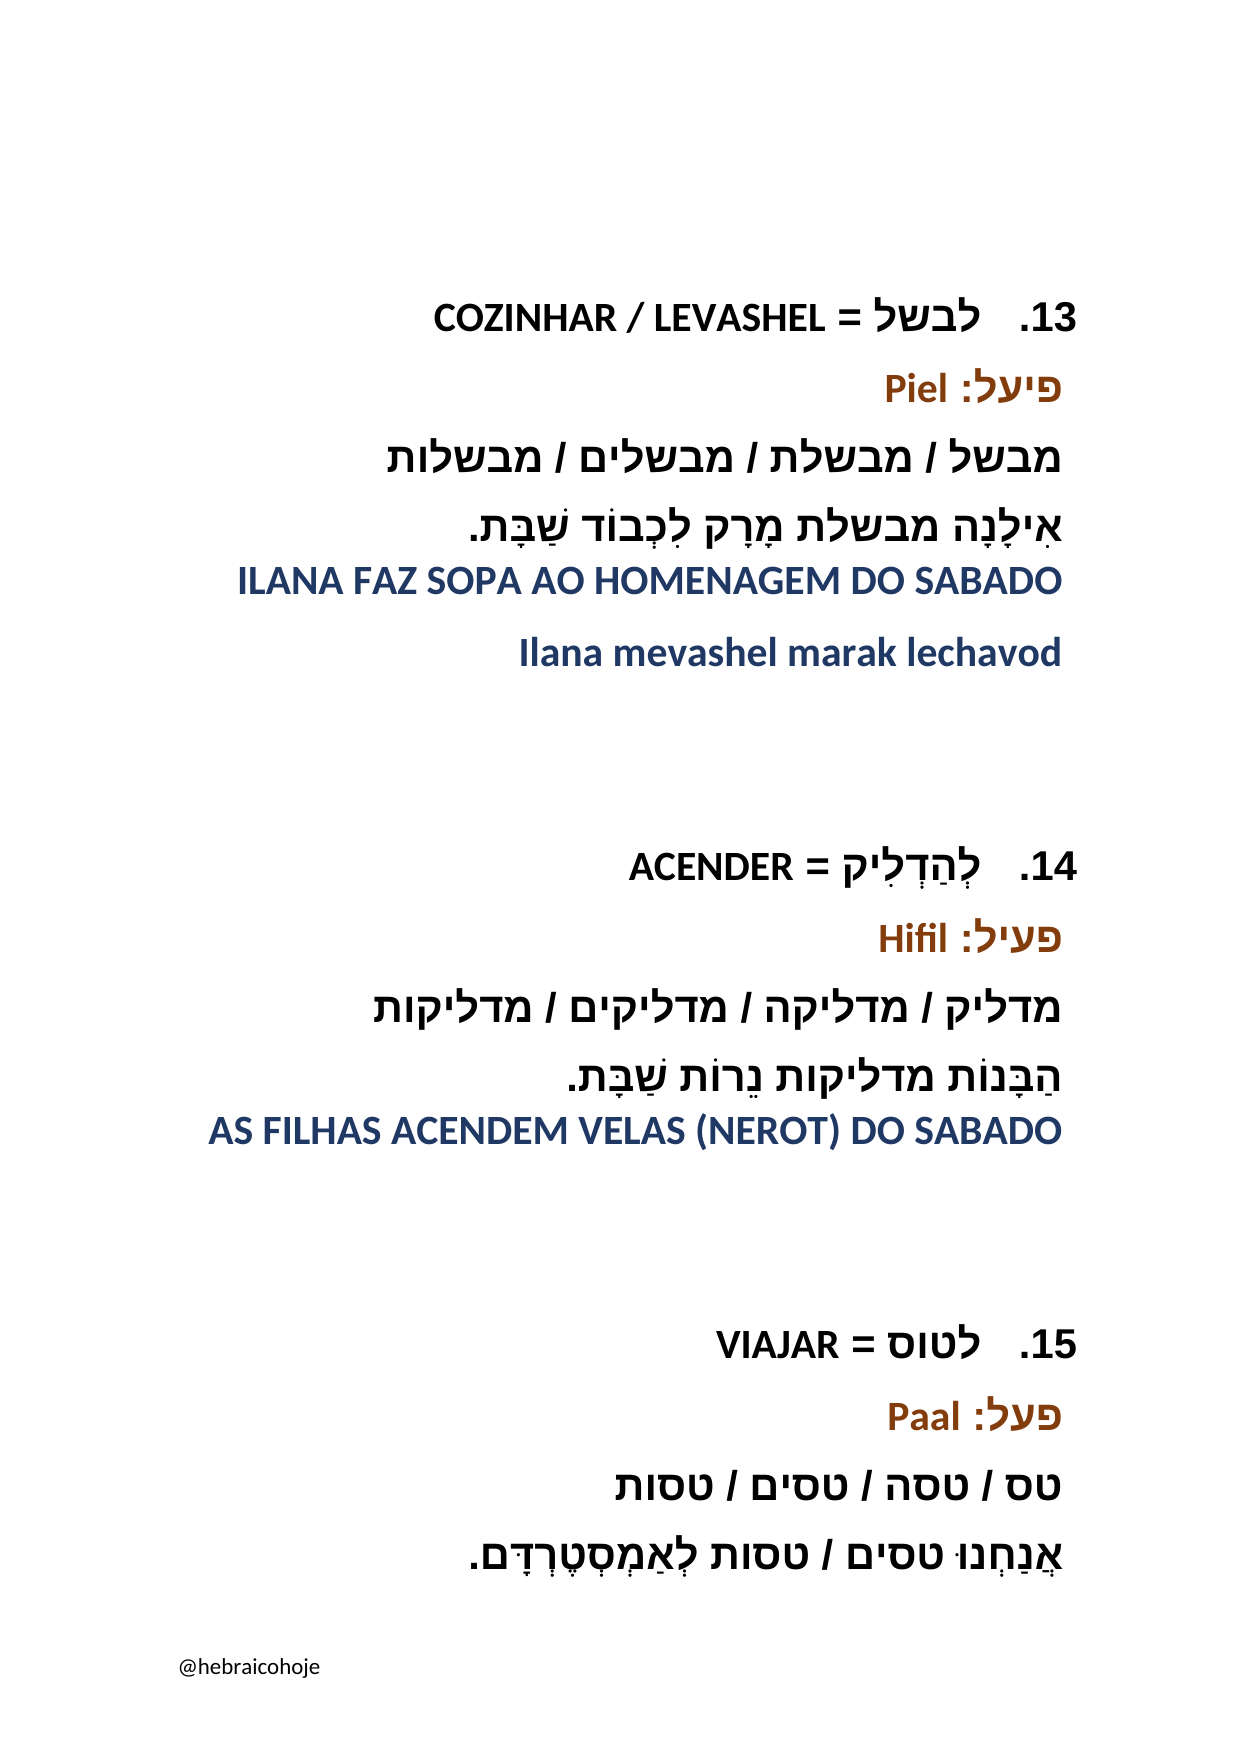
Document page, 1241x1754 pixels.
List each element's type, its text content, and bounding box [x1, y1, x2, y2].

text אֲנַחְנוּ טסים / טסות לְאַמְסְטֶרְדָּם. [177, 1530, 1063, 1578]
text טס / טסה / טסים / טסות [177, 1462, 1063, 1509]
text פעל: Paal [177, 1390, 1063, 1441]
list לְהַדְלִיק = ACENDER [177, 840, 1019, 891]
text הַבָּנוֹת מדליקות נֵרוֹת שַׁבָּת. AS FILHAS ACENDEM VELAS (NEROT) DO SABADO [177, 1052, 1063, 1155]
text אִילָנָה מבשלת מָרָק לִכְבוֹד שַׁבָּת. ILANA FAZ SOPA AO HOMENAGEM DO SABADO [177, 502, 1063, 605]
text מבשל / מבשלת / מבשלים / מבשלות [177, 434, 1063, 482]
list לטוס = VIAJAR [177, 1318, 1019, 1369]
text פעיל: Hifil [177, 912, 1063, 963]
list לבשל = COZINHAR / LEVASHEL [177, 291, 1019, 342]
text Ilana mevashel marak lechavod [177, 626, 1063, 677]
text מדליק / מדליקה / מדליקים / מדליקות [177, 983, 1063, 1031]
text פיעל: Piel [177, 362, 1063, 413]
